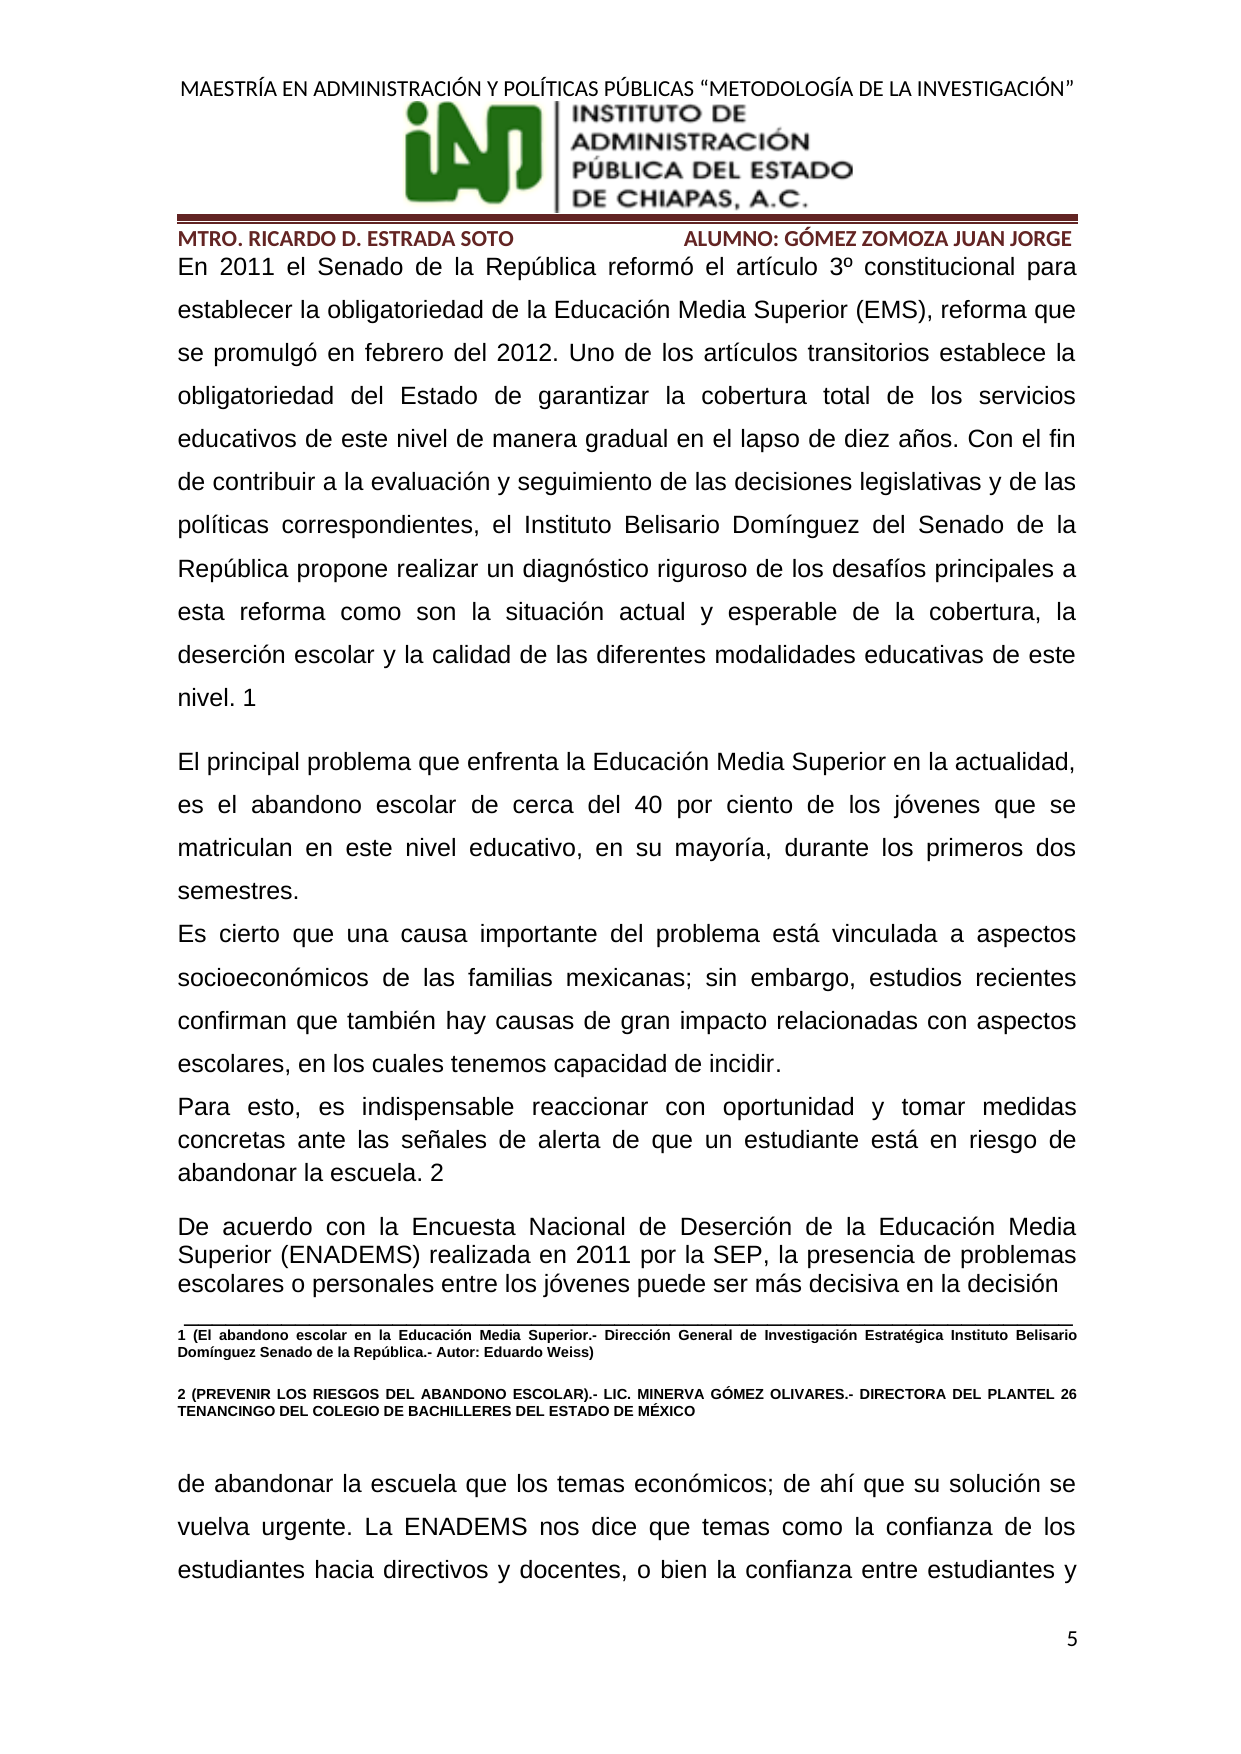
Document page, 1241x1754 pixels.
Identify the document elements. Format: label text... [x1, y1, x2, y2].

text 2 (PREVENIR LOS RIESGOS DEL ABANDONO ESCOLAR).- LIC. MINERVA GÓMEZ OLIVARES.- DIRECTORA DEL PLANTEL 26 TENANCINGO DEL COLEGIO DE BACHILLERES DEL ESTADO DE MÉXICO [177, 1385, 1078, 1419]
picture [402, 101, 853, 213]
text Para esto, es indispensable reaccionar con oportunidad y tomar medidas concretas ante las señales de alerta de que un estudiante está en riesgo de abandonar la escuela. 2 [177, 1092, 1078, 1187]
list En 2011 el Senado de la República reformó el artículo 3º constitucional para establecer la obligatoriedad de la Educación Media Superior (EMS), reforma que se promulgó en febrero del 2012. Uno de los artículos transitorios establece la obligatoriedad del Estado de garantizar la cobertura total de los servicios educativos de este nivel de manera gradual en el lapso de diez años. Con el fin de contribuir a la evaluación y seguimiento de las decisiones legislativas y de las políticas correspondientes, el Instituto Belisario Domínguez del Senado de la República propone realizar un diagnóstico riguroso de los desafíos principales a esta reforma como son la situación actual y esperable de la cobertura, la deserción escolar y la calidad de las diferentes modalidades educativas de este nivel. 1 [177, 252, 1078, 712]
list ________________________________________________________________ [177, 1298, 1078, 1327]
list De acuerdo con la Encuesta Nacional de Deserción de la Educación Media Superior (ENADEMS) realizada en 2011 por la SEP, la presencia de problemas escolares o personales entre los jóvenes puede ser más decisiva en la decisión [177, 1212, 1078, 1298]
list 1 (El abandono escolar en la Educación Media Superior.- Dirección General de Investigación Estratégica Instituto Belisario Domínguez Senado de la República.- Autor: Eduardo Weiss) [177, 1327, 1078, 1360]
text El principal problema que enfrenta la Educación Media Superior en la actualidad, es el abandono escolar de cerca del 40 por ciento de los jóvenes que se matriculan en este nivel educativo, en su mayoría, durante los primeros dos semestres. [177, 747, 1078, 905]
text Es cierto que una causa importante del problema está vinculada a aspectos socioeconómicos de las familias mexicanas; sin embargo, estudios recientes confirman que también hay causas de gran impacto relacionadas con aspectos escolares, en los cuales tenemos capacidad de incidir. [177, 919, 1078, 1077]
